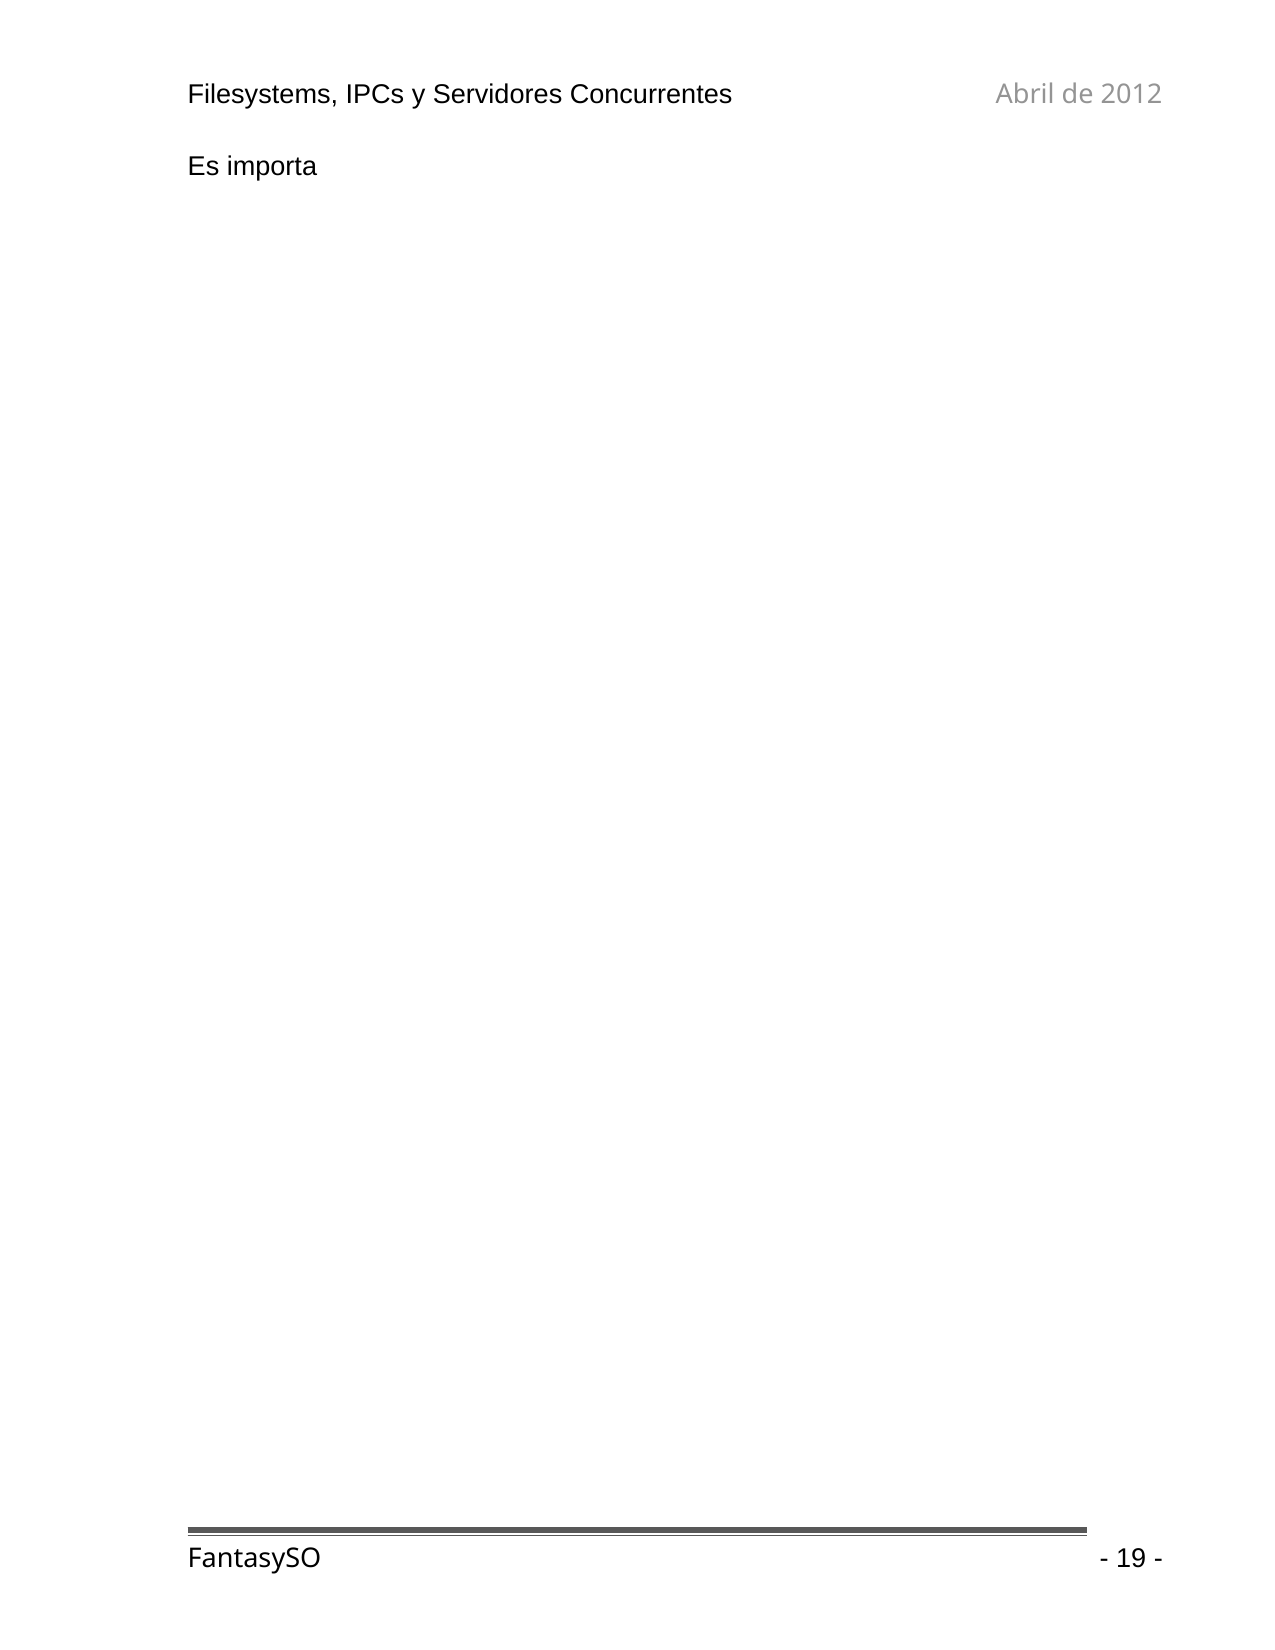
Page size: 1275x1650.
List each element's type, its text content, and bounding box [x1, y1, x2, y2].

text Es importa [187, 150, 1087, 181]
